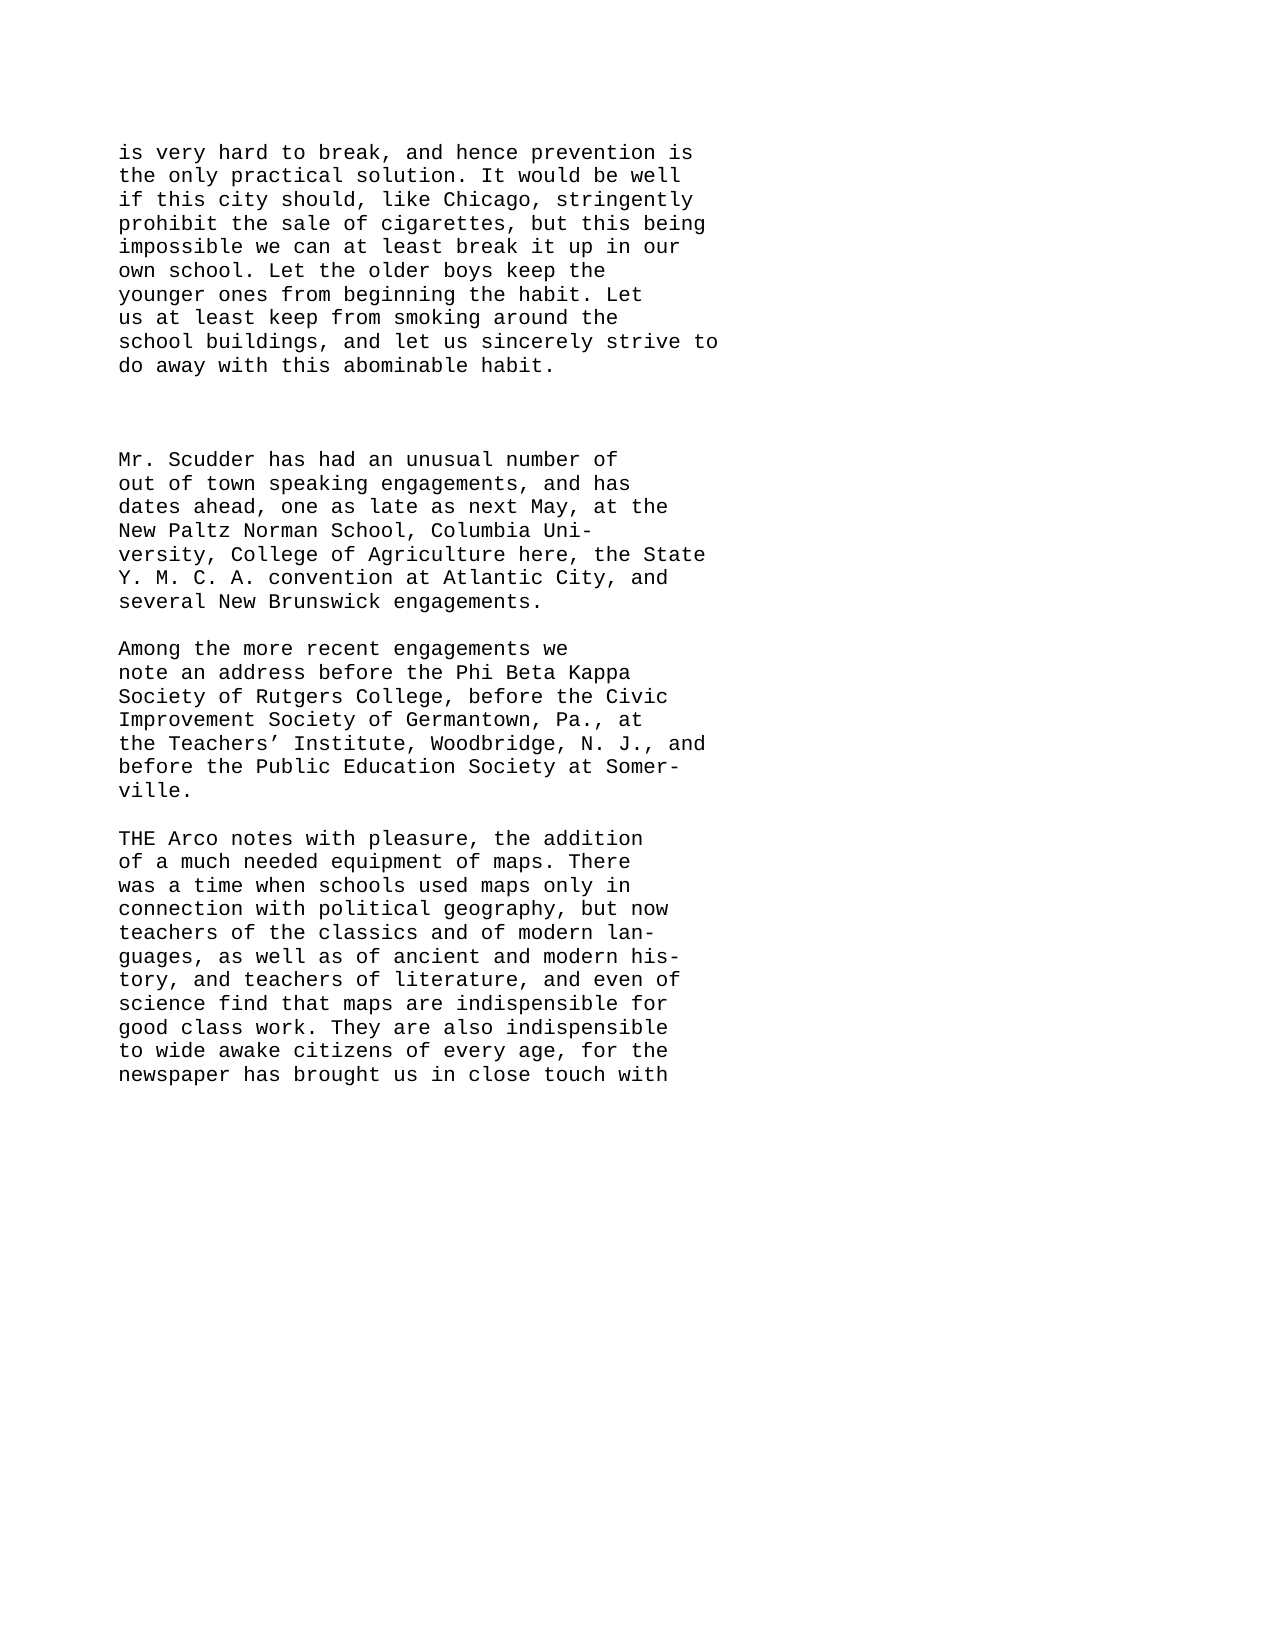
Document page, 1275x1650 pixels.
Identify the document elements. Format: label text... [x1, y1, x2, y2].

text prohibit the sale of cigarettes, but this being [118, 213, 1157, 236]
text Mr. Scudder has had an unusual number of [118, 449, 1157, 473]
text guages, as well as of ancient and modern his- [118, 946, 1157, 969]
text do away with this abominable habit. [118, 354, 1157, 378]
text younger ones from beginning the habit. Let [118, 284, 1157, 307]
text note an address before the Phi Beta Kappa [118, 662, 1157, 686]
text impossible we can at least break it up in our [118, 236, 1157, 260]
text out of town speaking engagements, and has [118, 473, 1157, 496]
text the only practical solution. It would be well [118, 165, 1157, 189]
text if this city should, like Chicago, stringently [118, 189, 1157, 213]
text connection with political geography, but now [118, 898, 1157, 922]
text THE Arco notes with pleasure, the addition [118, 827, 1157, 851]
text before the Public Education Society at Somer- [118, 757, 1157, 780]
text Among the more recent engagements we [118, 638, 1157, 662]
text us at least keep from smoking around the [118, 307, 1157, 331]
text versity, College of Agriculture here, the State [118, 544, 1157, 567]
text Improvement Society of Germantown, Pa., at [118, 709, 1157, 733]
text newspaper has brought us in close touch with [118, 1064, 1157, 1088]
text science find that maps are indispensible for [118, 993, 1157, 1017]
text the Teachers’ Institute, Woodbridge, N. J., and [118, 733, 1157, 757]
text good class work. They are also indispensible [118, 1017, 1157, 1040]
text Y. M. C. A. convention at Atlantic City, and [118, 567, 1157, 591]
text own school. Let the older boys keep the [118, 260, 1157, 284]
text Society of Rutgers College, before the Civic [118, 686, 1157, 709]
text school buildings, and let us sincerely strive to [118, 331, 1157, 354]
text was a time when schools used maps only in [118, 875, 1157, 898]
text tory, and teachers of literature, and even of [118, 969, 1157, 993]
text of a much needed equipment of maps. There [118, 851, 1157, 875]
text ville. [118, 780, 1157, 804]
text New Paltz Norman School, Columbia Uni- [118, 520, 1157, 544]
text teachers of the classics and of modern lan- [118, 922, 1157, 946]
text several New Brunswick engagements. [118, 591, 1157, 615]
text to wide awake citizens of every age, for the [118, 1040, 1157, 1064]
text dates ahead, one as late as next May, at the [118, 496, 1157, 520]
text is very hard to break, and hence prevention is [118, 142, 1157, 165]
